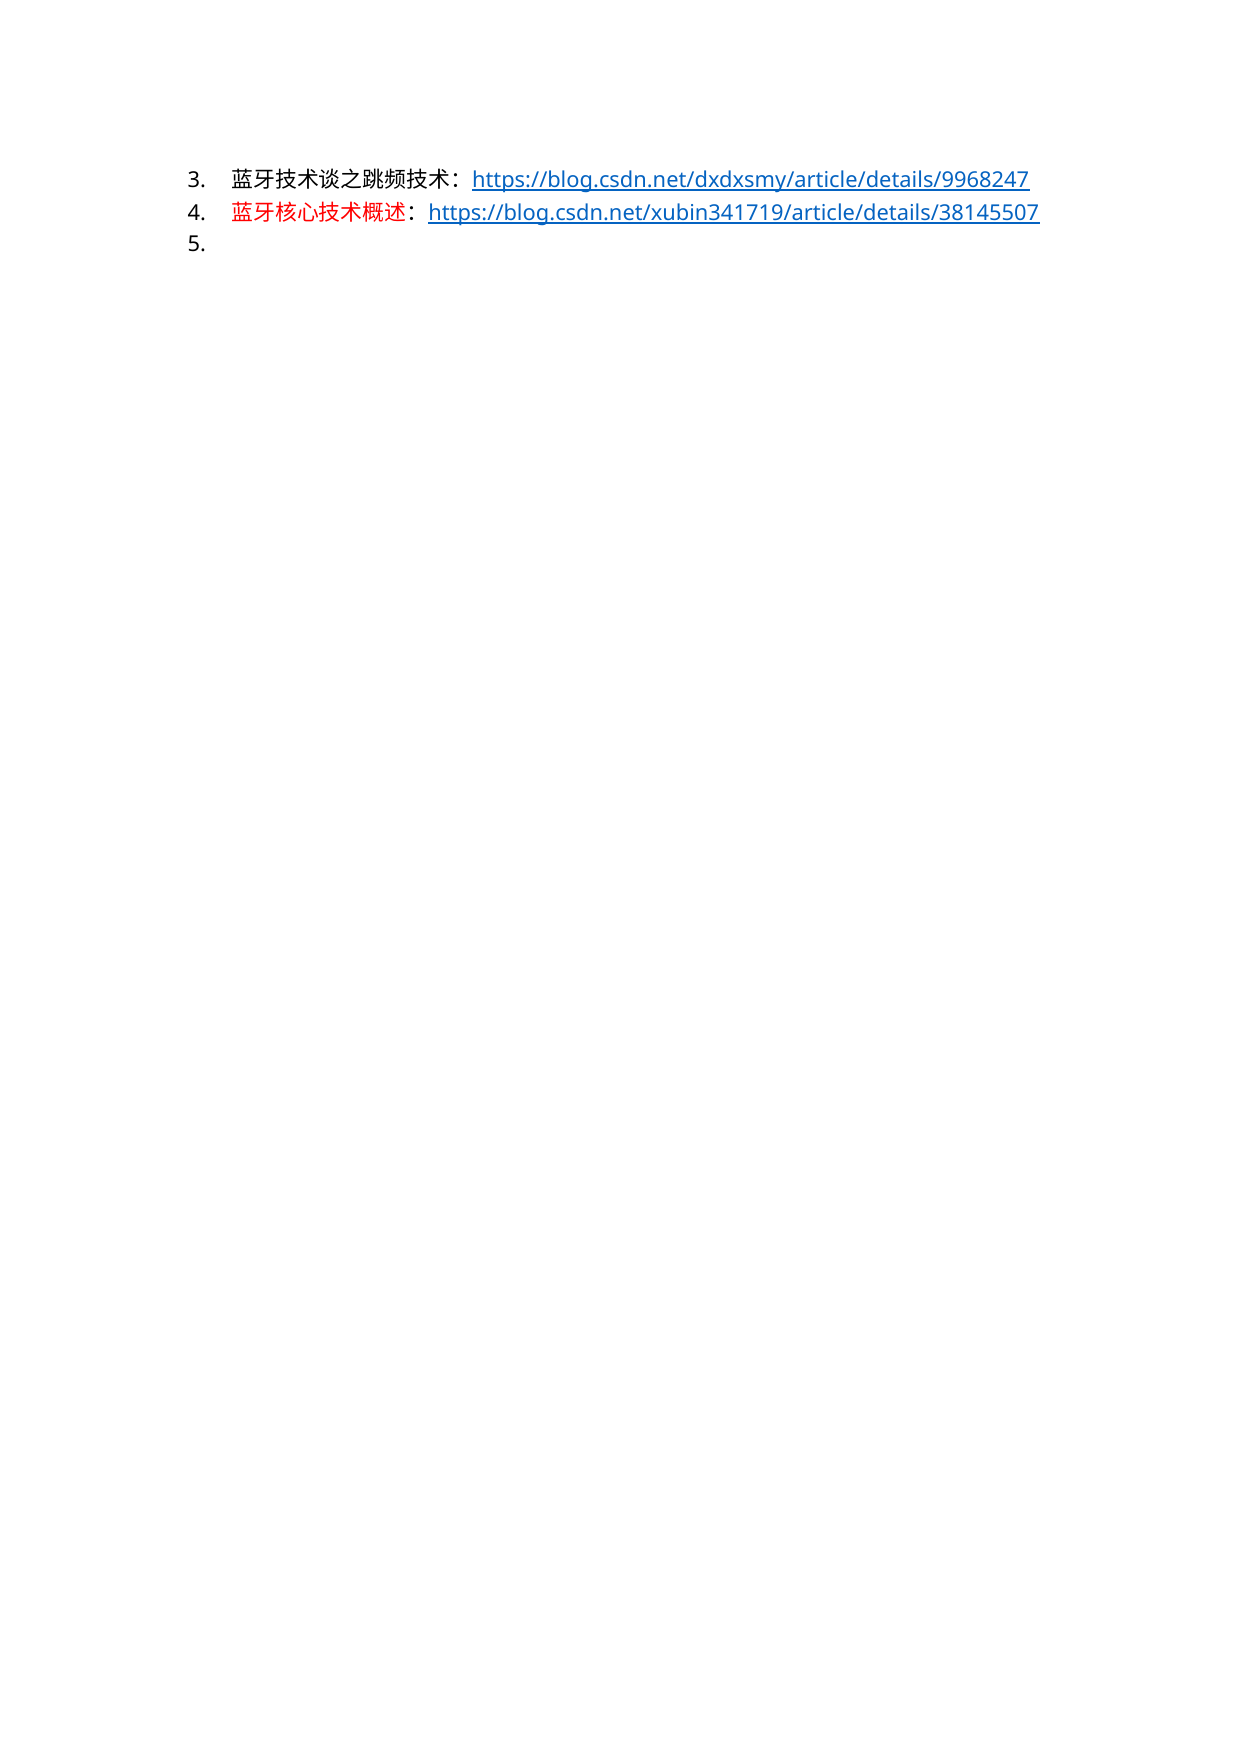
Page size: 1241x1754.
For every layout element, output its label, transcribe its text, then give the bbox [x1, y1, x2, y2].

list 蓝牙核心技术概述：https://blog.csdn.net/xubin341719/article/details/38145507 [187, 194, 1053, 227]
list 蓝牙技术谈之跳频技术：https://blog.csdn.net/dxdxsmy/article/details/9968247 [187, 162, 1053, 194]
